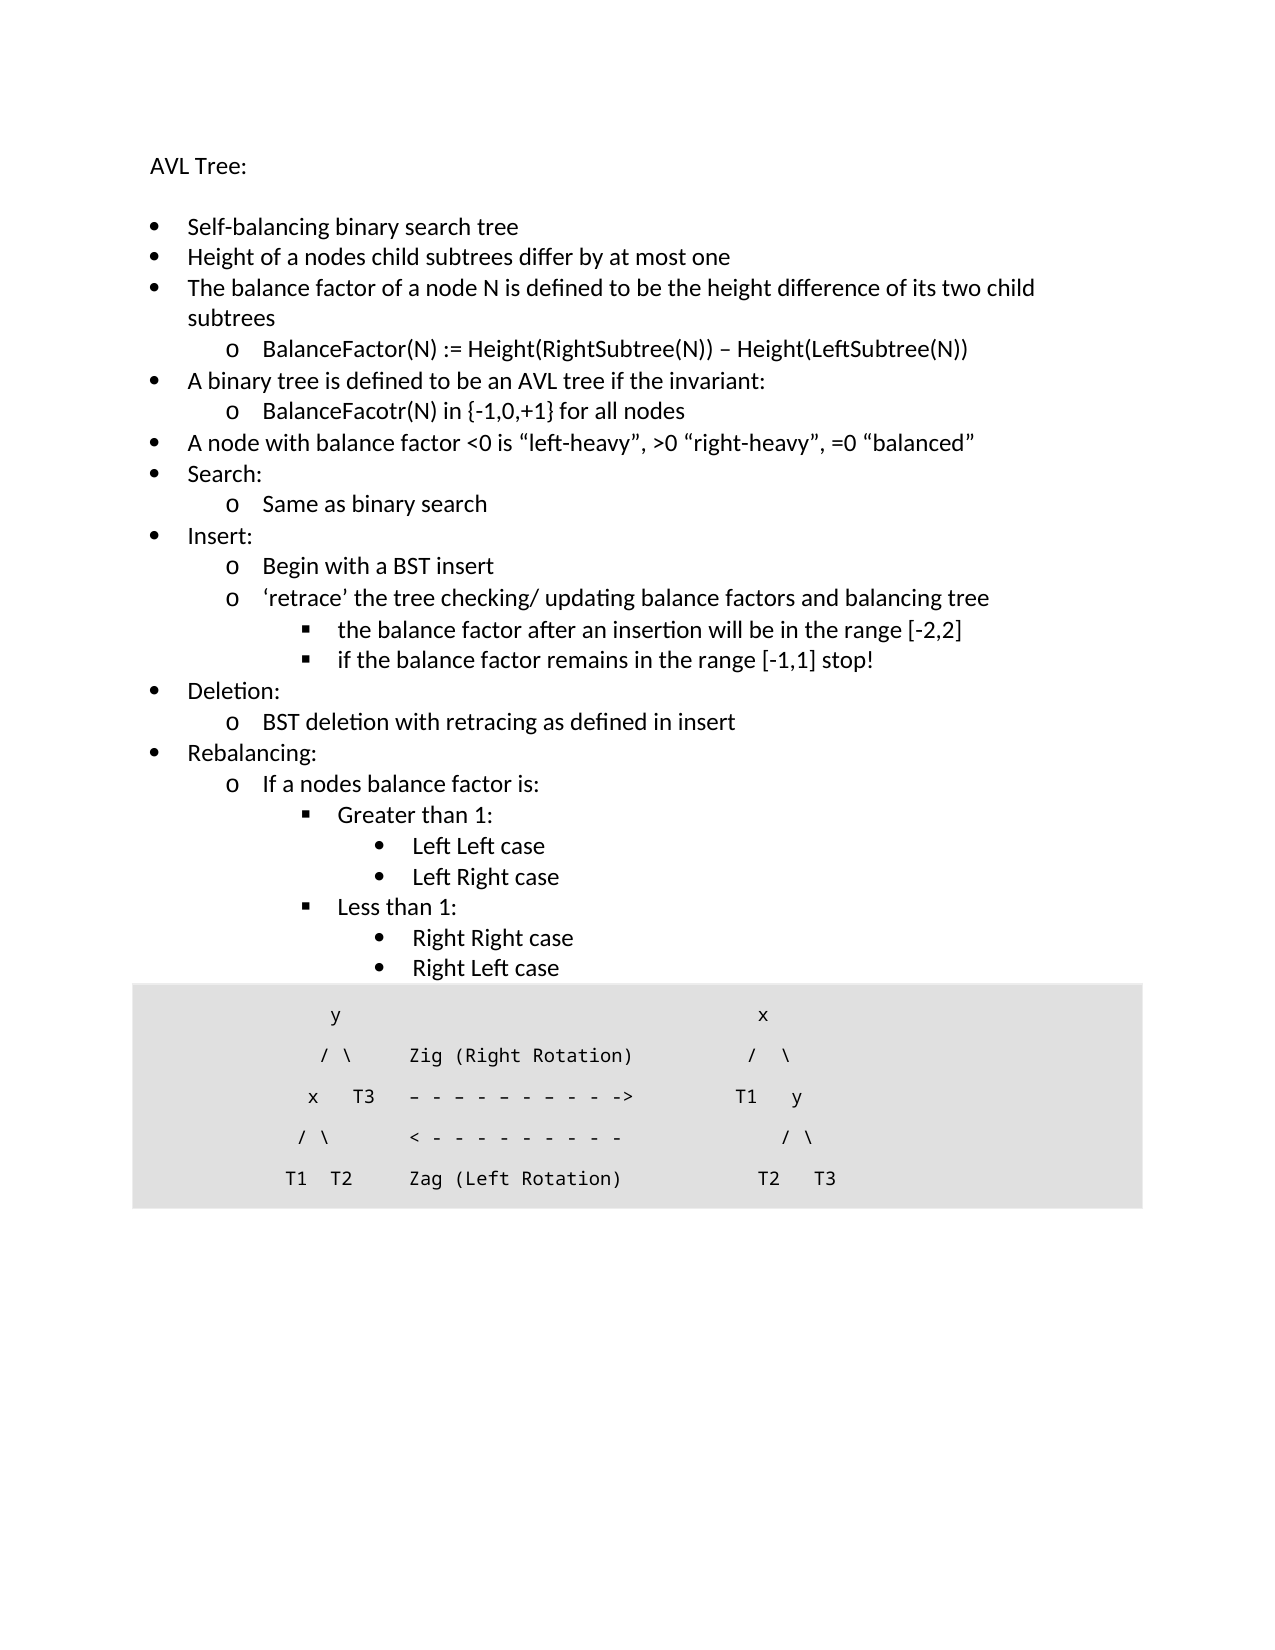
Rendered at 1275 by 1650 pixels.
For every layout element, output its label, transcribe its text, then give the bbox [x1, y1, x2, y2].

list Right Right case [375, 922, 1125, 952]
list Same as binary search [225, 488, 1125, 520]
list Self-balancing binary search tree [150, 211, 1125, 242]
list Left Right case [375, 861, 1125, 891]
list Deletion: [150, 675, 1125, 706]
text x T3 – - – - – - – - - -> T1 y [133, 1065, 1142, 1106]
list the balance factor after an insertion will be in the range [-2,2] [300, 614, 1125, 644]
list if the balance factor remains in the range [-1,1] stop! [300, 644, 1125, 675]
list Greater than 1: [300, 800, 1125, 830]
list A node with balance factor <0 is “left-heavy”, >0 “right-heavy”, =0 “balanced” [150, 427, 1125, 458]
text T1 T2 Zag (Left Rotation) T2 T3 [133, 1147, 1142, 1208]
list Insert: [150, 520, 1125, 551]
list A binary tree is defined to be an AVL tree if the invariant: [150, 365, 1125, 395]
list Height of a nodes child subtrees differ by at most one [150, 242, 1125, 272]
list Right Left case [375, 952, 1125, 983]
list BalanceFacotr(N) in {-1,0,+1} for all nodes [225, 395, 1125, 427]
list Search: [150, 458, 1125, 488]
list The balance factor of a node N is defined to be the height difference of its two child subtrees [150, 272, 1125, 333]
list Left Left case [375, 830, 1125, 861]
text / \ Zig (Right Rotation) / \ [133, 1024, 1142, 1065]
list If a nodes balance factor is: [225, 768, 1125, 800]
text AVL Tree: [150, 150, 1125, 181]
list BalanceFactor(N) := Height(RightSubtree(N)) – Height(LeftSubtree(N)) [225, 333, 1125, 365]
list Rebalancing: [150, 737, 1125, 768]
list ‘retrace’ the tree checking/ updating balance factors and balancing tree [225, 582, 1125, 614]
text / \ < - - - - - - - - - / \ [133, 1106, 1142, 1147]
list Begin with a BST insert [225, 551, 1125, 582]
list BST deletion with retracing as defined in insert [225, 706, 1125, 737]
list Less than 1: [300, 891, 1125, 922]
text y x [133, 985, 1142, 1024]
